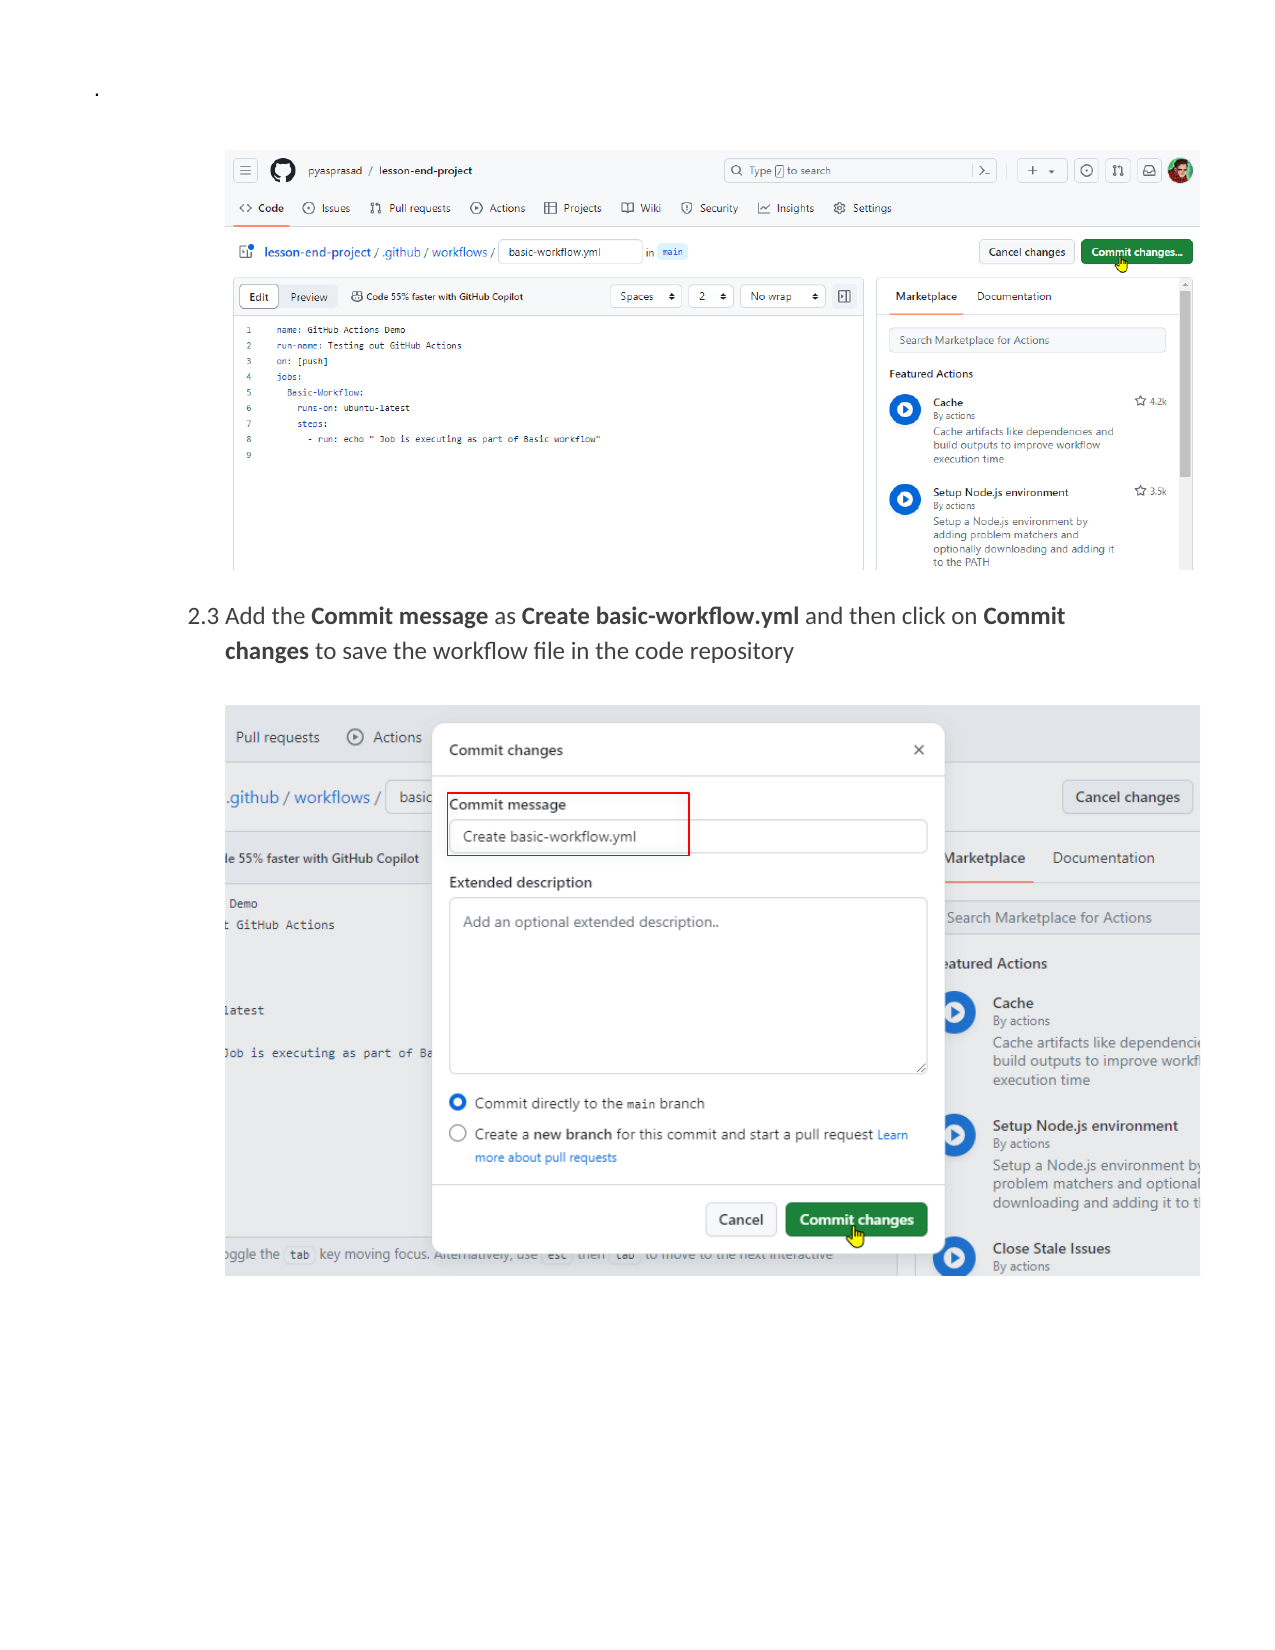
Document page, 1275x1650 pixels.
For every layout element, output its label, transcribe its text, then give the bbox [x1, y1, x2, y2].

picture [225, 705, 1200, 1276]
list Add the Commit message as Create basic-workflow.yml and then click on Commit changes to save the workflow file in the code repository [187, 600, 1125, 666]
picture [225, 150, 1200, 570]
